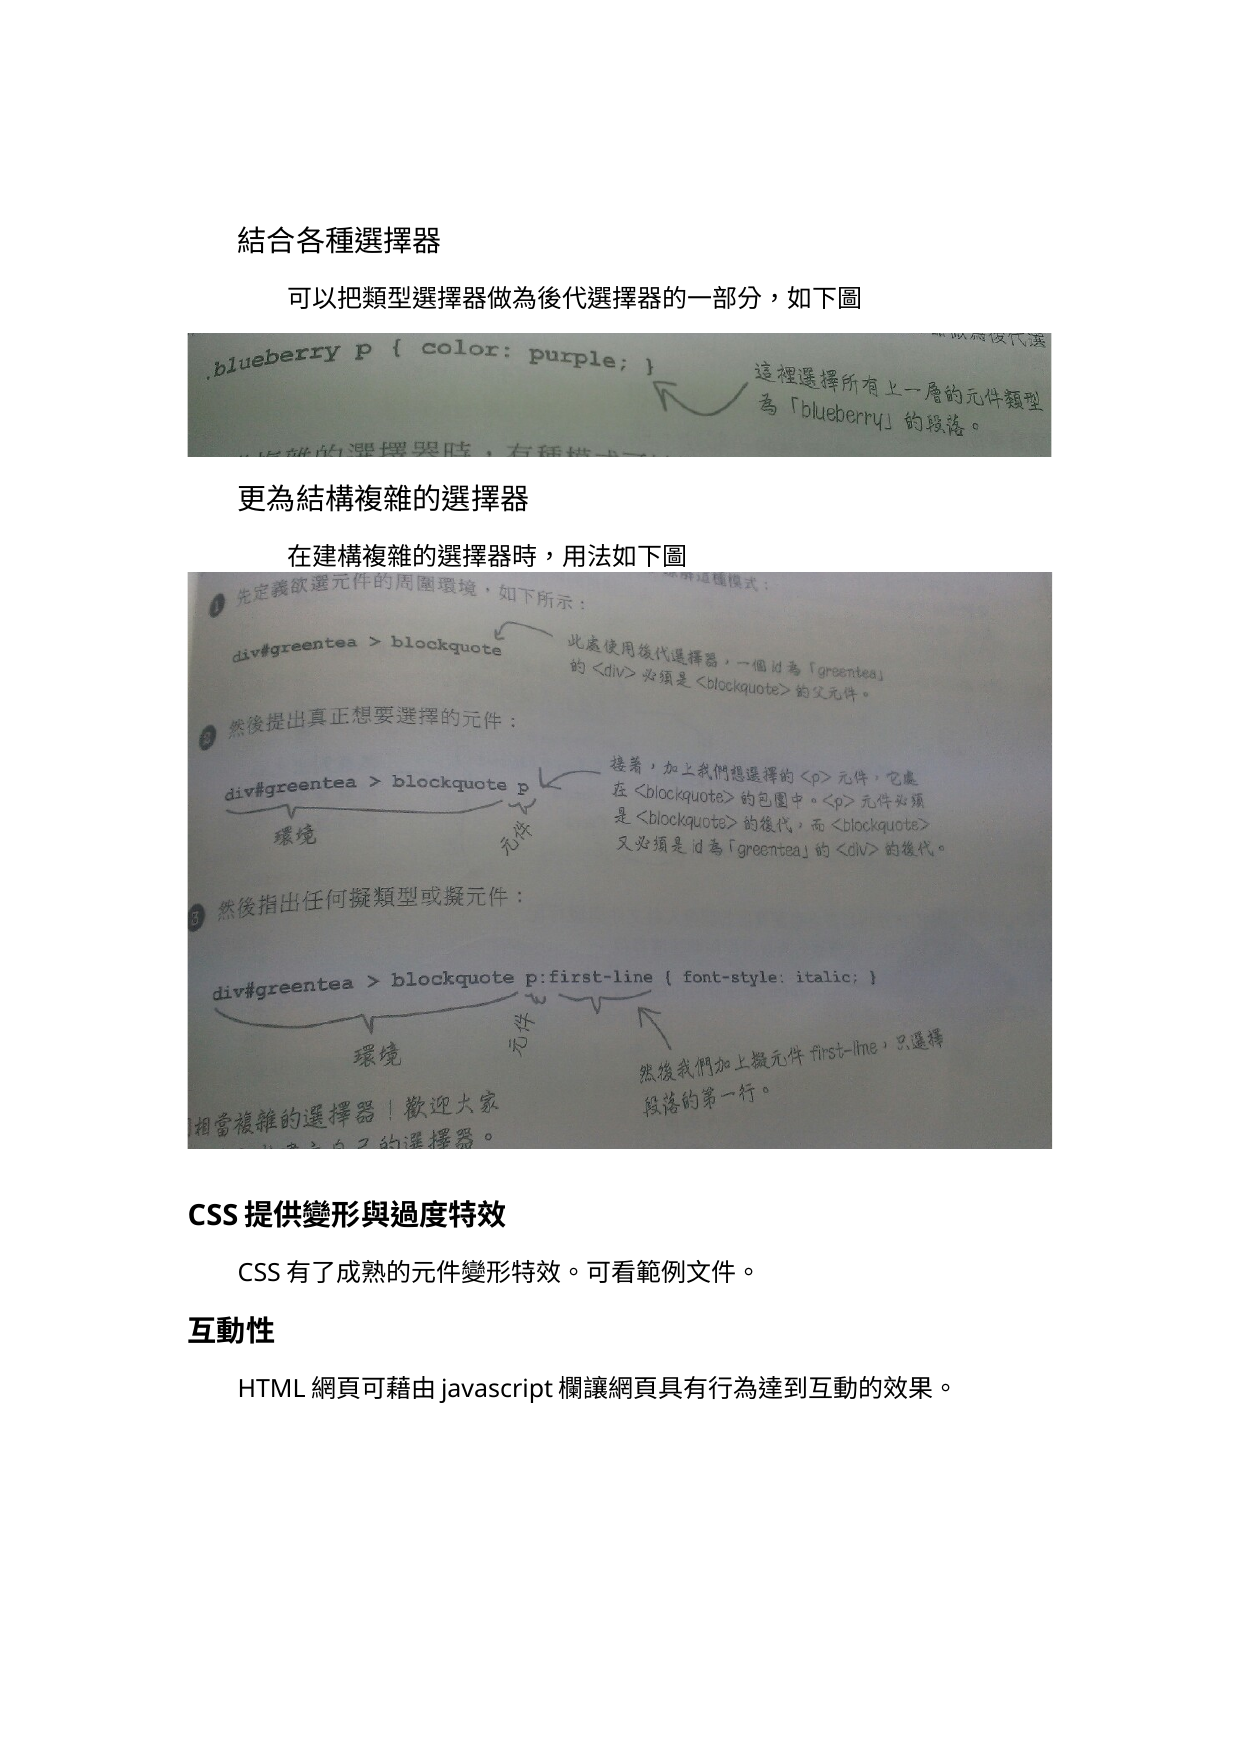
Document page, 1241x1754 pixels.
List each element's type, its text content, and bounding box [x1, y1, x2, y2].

text 可以把類型選擇器做為後代選擇器的一部分，如下圖 [187, 278, 1053, 314]
text 結合各種選擇器 [187, 217, 1053, 259]
text 在建構複雜的選擇器時，用法如下圖 [237, 537, 1053, 572]
text CSS有了成熟的元件變形特效。可看範例文件。 [187, 1253, 1053, 1289]
text CSS提供變形與過度特效 [187, 1192, 1053, 1234]
text HTML網頁可藉由javascript欄讓網頁具有行為達到互動的效果。 [187, 1369, 1053, 1405]
picture [187, 333, 1052, 457]
text 更為結構複雜的選擇器 [187, 476, 1053, 518]
picture [187, 572, 1053, 1149]
text 互動性 [187, 1308, 1053, 1350]
